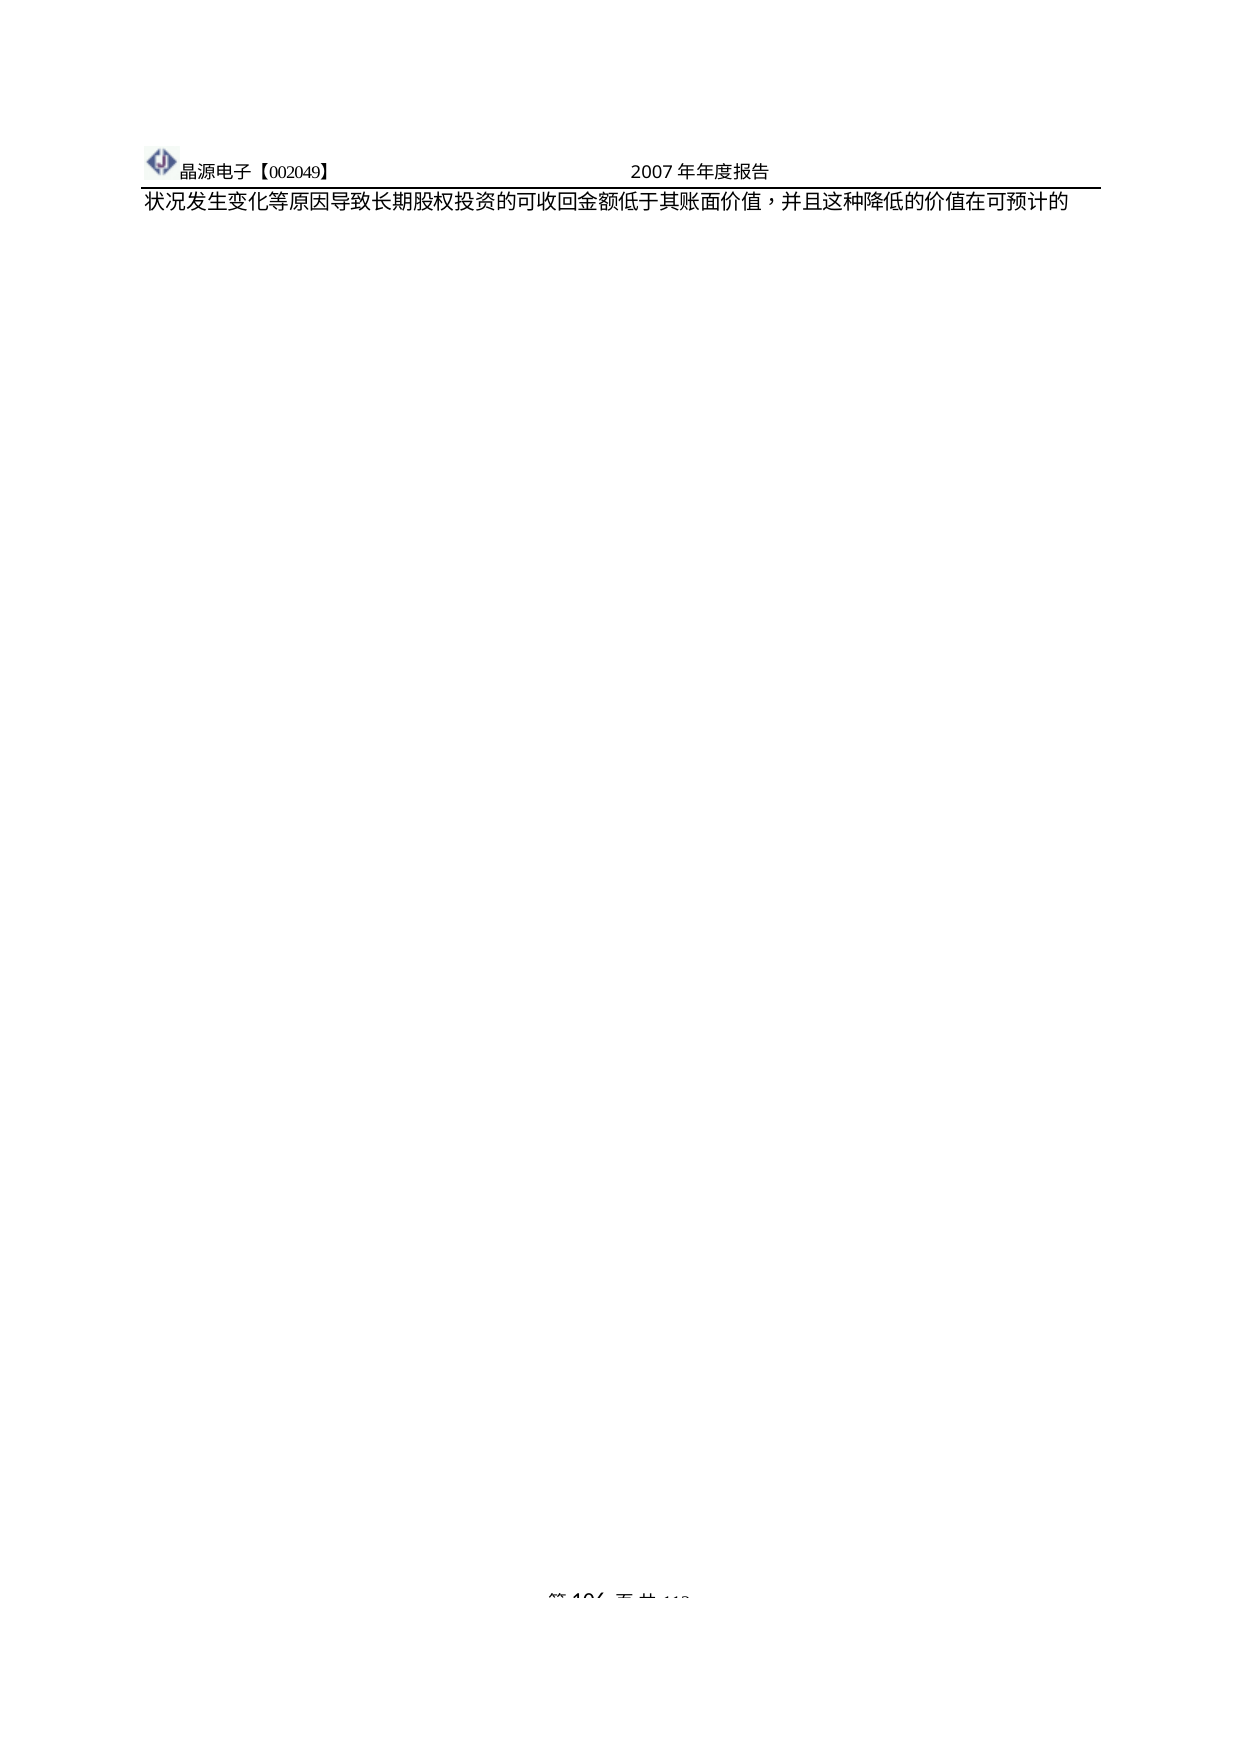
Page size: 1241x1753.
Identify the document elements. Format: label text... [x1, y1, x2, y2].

picture [144, 146, 180, 180]
text 状况发生变化等原因导致长期股权投资的可收回金额低于其账面价值，并且这种降低的价值在可预计的 [144, 187, 1113, 216]
